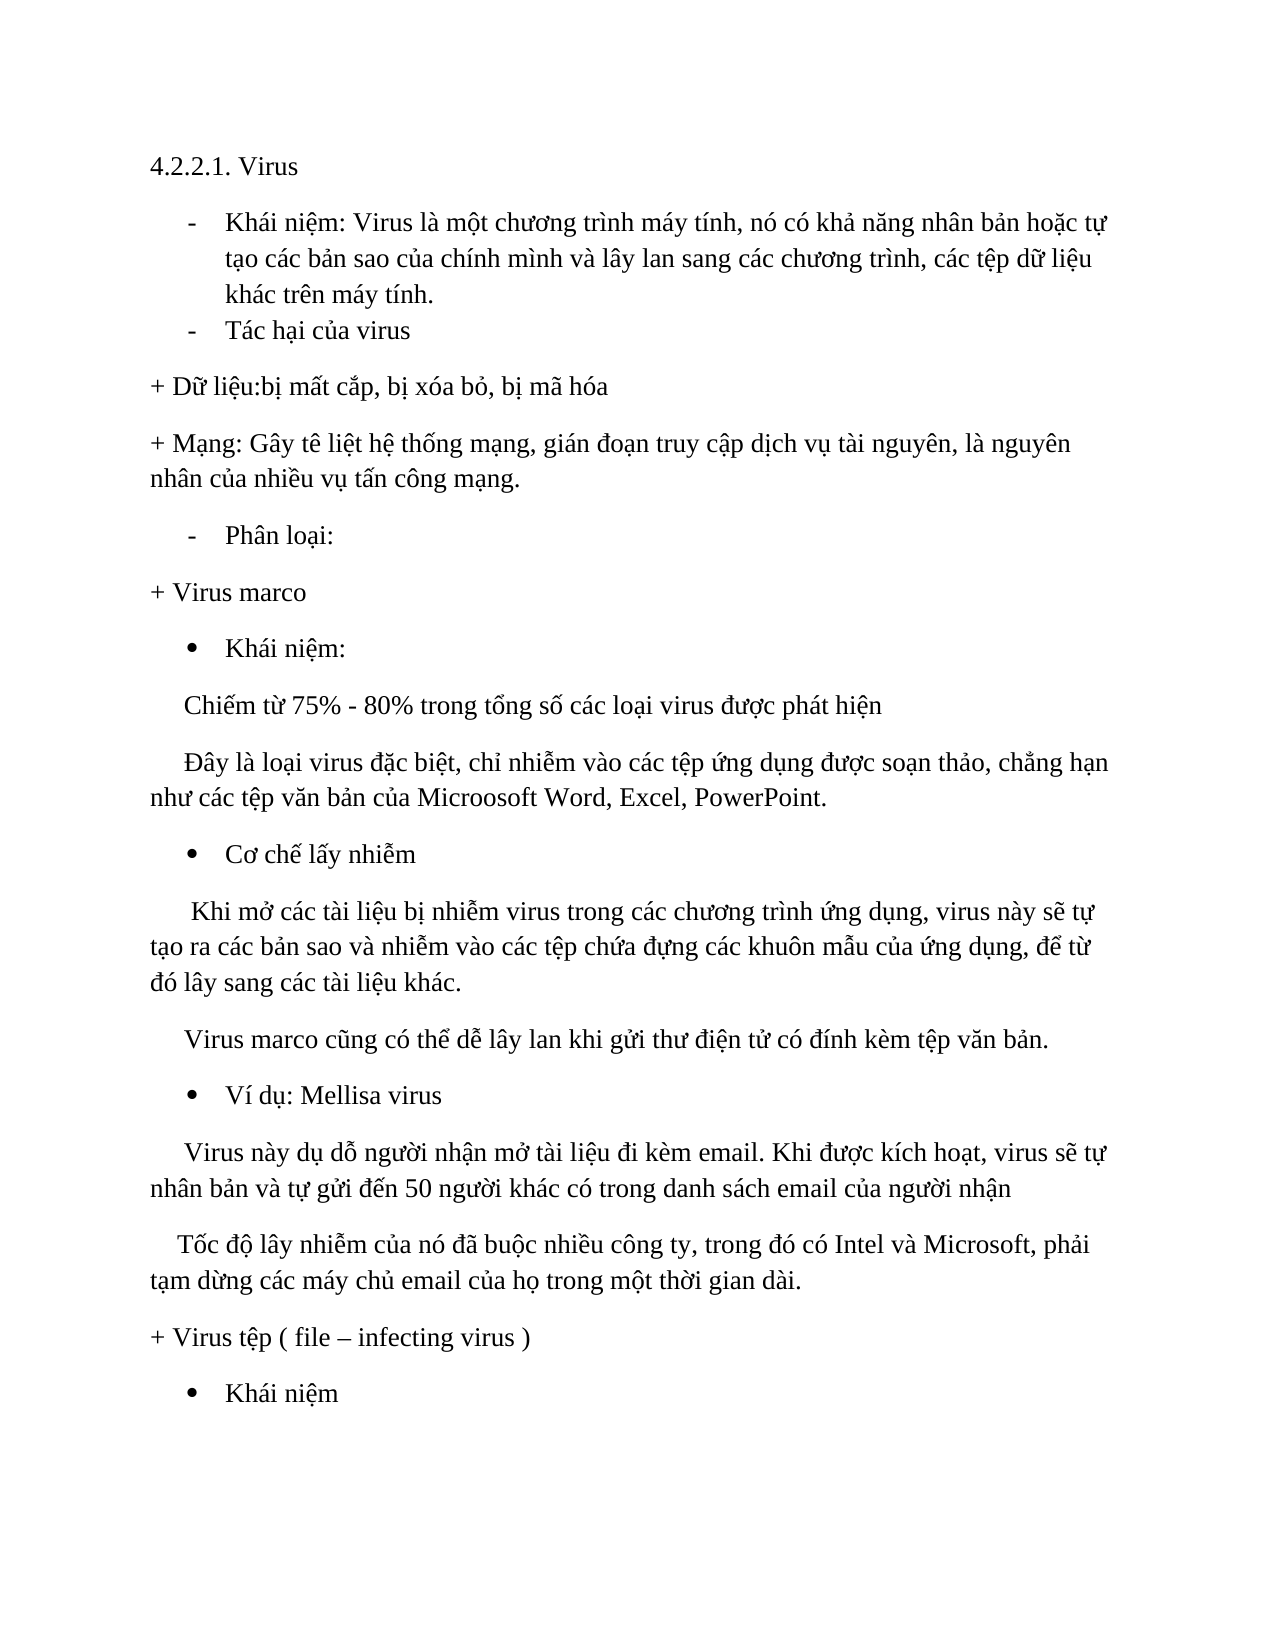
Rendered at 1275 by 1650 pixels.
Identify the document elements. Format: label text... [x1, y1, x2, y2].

text 4.2.2.1. Virus [150, 150, 1125, 181]
list Phân loại: [187, 519, 1125, 550]
text + Dữ liệu:bị mất cắp, bị xóa bỏ, bị mã hóa [150, 370, 1125, 401]
text Đây là loại virus đặc biệt, chỉ nhiễm vào các tệp ứng dụng được soạn thảo, chẳng hạn như các tệp văn bản của Microosoft Word, Excel, PowerPoint. [150, 746, 1125, 812]
list Khái niệm: [187, 632, 1125, 663]
list Khái niệm: Virus là một chương trình máy tính, nó có khả năng nhân bản hoặc tự tạo các bản sao của chính mình và lây lan sang các chương trình, các tệp dữ liệu khác trên máy tính. [187, 207, 1125, 309]
list Tác hại của virus [187, 314, 1125, 345]
text + Mạng: Gây tê liệt hệ thống mạng, gián đoạn truy cập dịch vụ tài nguyên, là nguyên nhân của nhiều vụ tấn công mạng. [150, 427, 1125, 494]
text Virus này dụ dỗ người nhận mở tài liệu đi kèm email. Khi được kích hoạt, virus sẽ tự nhân bản và tự gửi đến 50 người khác có trong danh sách email của người nhận [150, 1136, 1125, 1203]
text + Virus marco [150, 576, 1125, 607]
text Chiếm từ 75% - 80% trong tổng số các loại virus được phát hiện [150, 689, 1125, 720]
list Ví dụ: Mellisa virus [187, 1079, 1125, 1111]
text + Virus tệp ( file – infecting virus ) [150, 1321, 1125, 1352]
text Virus marco cũng có thể dễ lây lan khi gửi thư điện tử có đính kèm tệp văn bản. [150, 1023, 1125, 1054]
list Cơ chế lấy nhiễm [187, 838, 1125, 869]
list Khái niệm [187, 1377, 1125, 1408]
text Tốc độ lây nhiễm của nó đã buộc nhiều công ty, trong đó có Intel và Microsoft, phải tạm dừng các máy chủ email của họ trong một thời gian dài. [150, 1228, 1125, 1295]
text Khi mở các tài liệu bị nhiễm virus trong các chương trình ứng dụng, virus này sẽ tự tạo ra các bản sao và nhiễm vào các tệp chứa đựng các khuôn mẫu của ứng dụng, để từ đó lây sang các tài liệu khác. [150, 895, 1125, 997]
